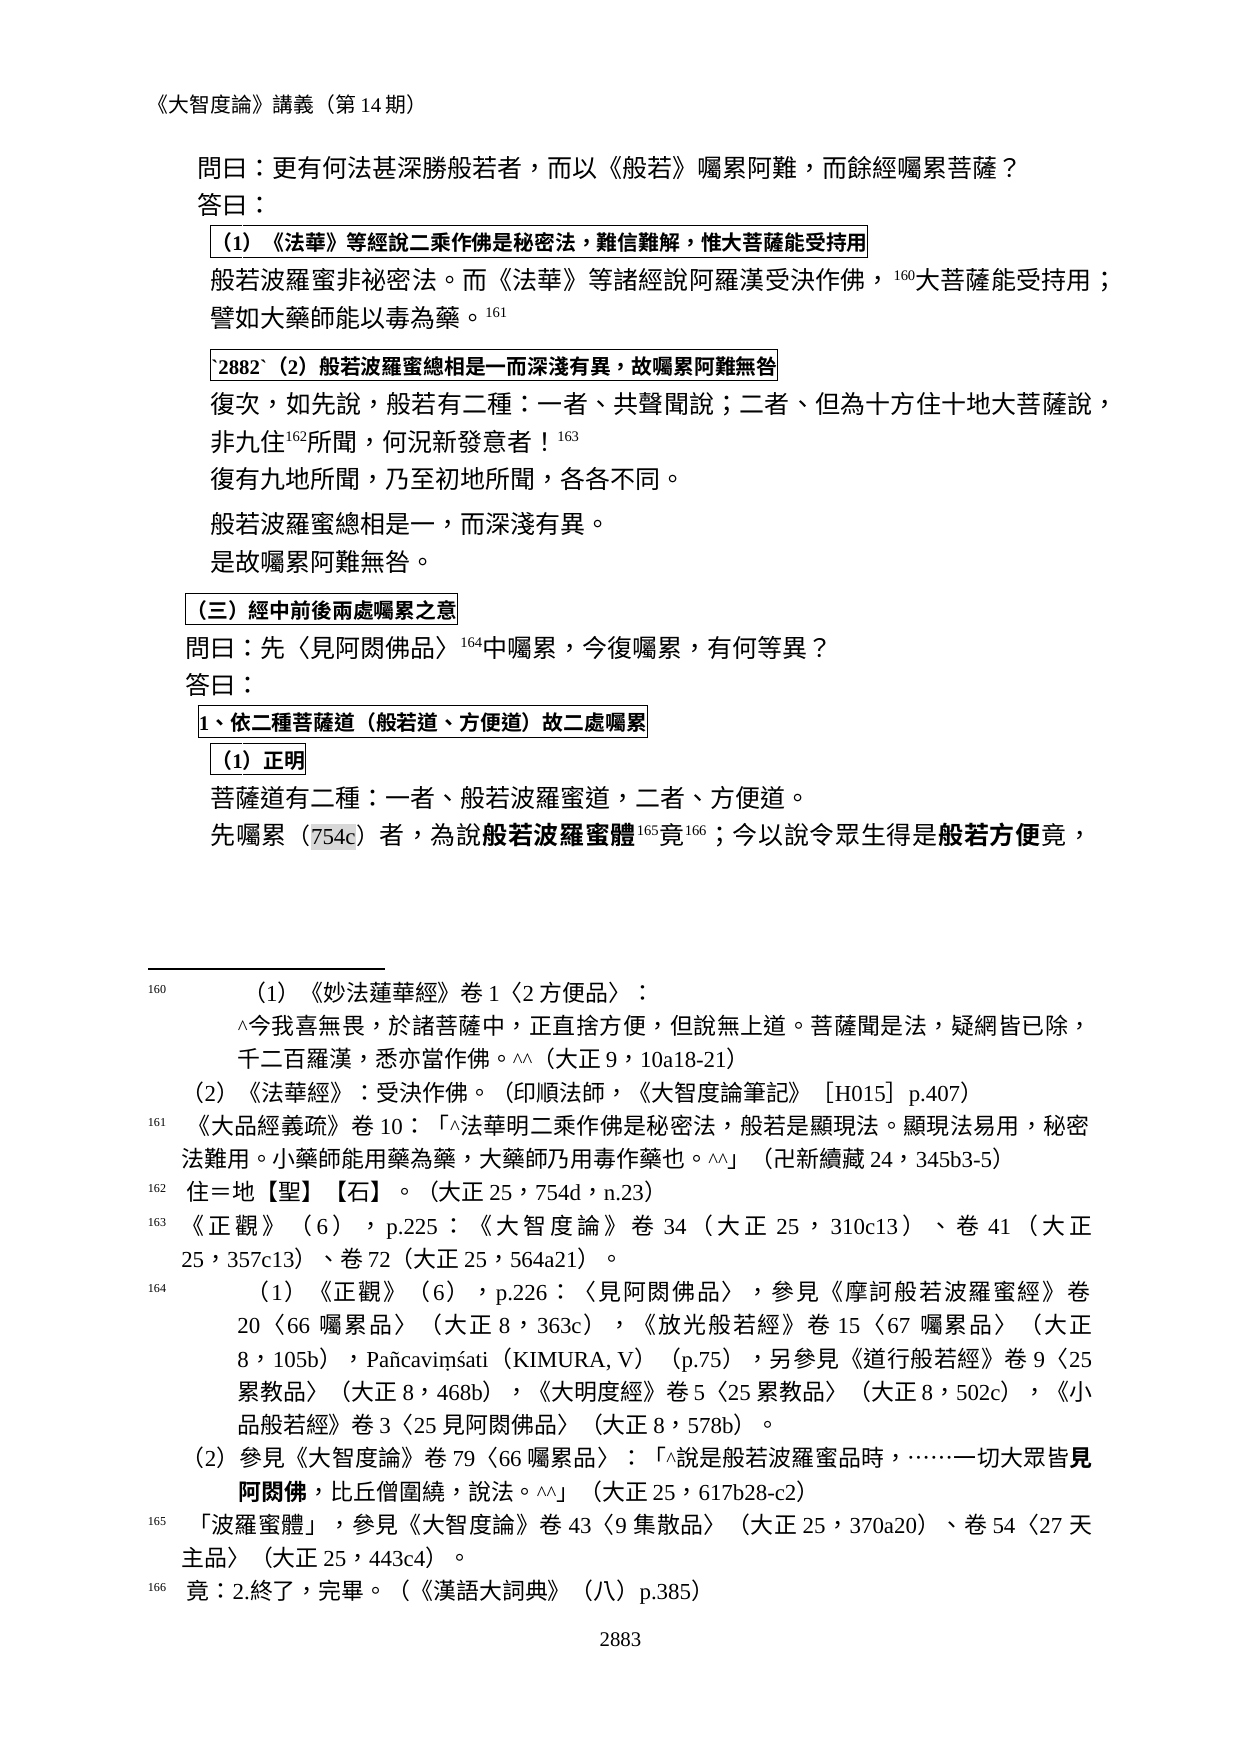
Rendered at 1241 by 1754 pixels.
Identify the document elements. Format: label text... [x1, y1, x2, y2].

text 答曰： [198, 185, 1092, 223]
text 先囑累（754c）者，為說般若波羅蜜體竟；今以說令眾生得是般若方便竟，囑累。以是故，〈見阿閦佛〉後，說〈漚和拘捨羅品〉。 [210, 815, 1092, 853]
text 復有九地所聞，乃至初地所聞，各各不同。 [210, 459, 1092, 496]
text 菩薩道有二種：一者、般若波羅蜜道，二者、方便道。 [210, 778, 1092, 815]
text 1、依二種菩薩道（般若道、方便道）故二處囑累 [198, 703, 1092, 740]
text 復次，如先說，般若有二種：一者、共聲聞說；二者、但為十方住十地大菩薩說，非九住所聞，何況新發意者！ [210, 384, 1092, 459]
text 般若波羅蜜非祕密法。而《法華》等諸經說阿羅漢受決作佛，大菩薩能受持用；譬如大藥師能以毒為藥。 [210, 260, 1092, 335]
text `2882`（2）般若波羅蜜總相是一而深淺有異，故囑累阿難無咎 [210, 346, 1092, 384]
text 答曰： [185, 665, 1092, 703]
text 問曰：更有何法甚深勝般若者，而以《般若》囑累阿難，而餘經囑累菩薩？ [198, 148, 1092, 185]
text （1）正明 [210, 740, 1092, 778]
text （三）經中前後兩處囑累之意 [185, 590, 1092, 628]
text 問曰：先〈見阿閦佛品〉中囑累，今復囑累，有何等異？ [185, 628, 1092, 665]
text （1）《法華》等經說二乘作佛是秘密法，難信難解，惟大菩薩能受持用 [210, 223, 1092, 260]
text 般若波羅蜜總相是一，而深淺有異。 [210, 504, 1092, 541]
text 是故囑累阿難無咎。 [210, 541, 1092, 579]
